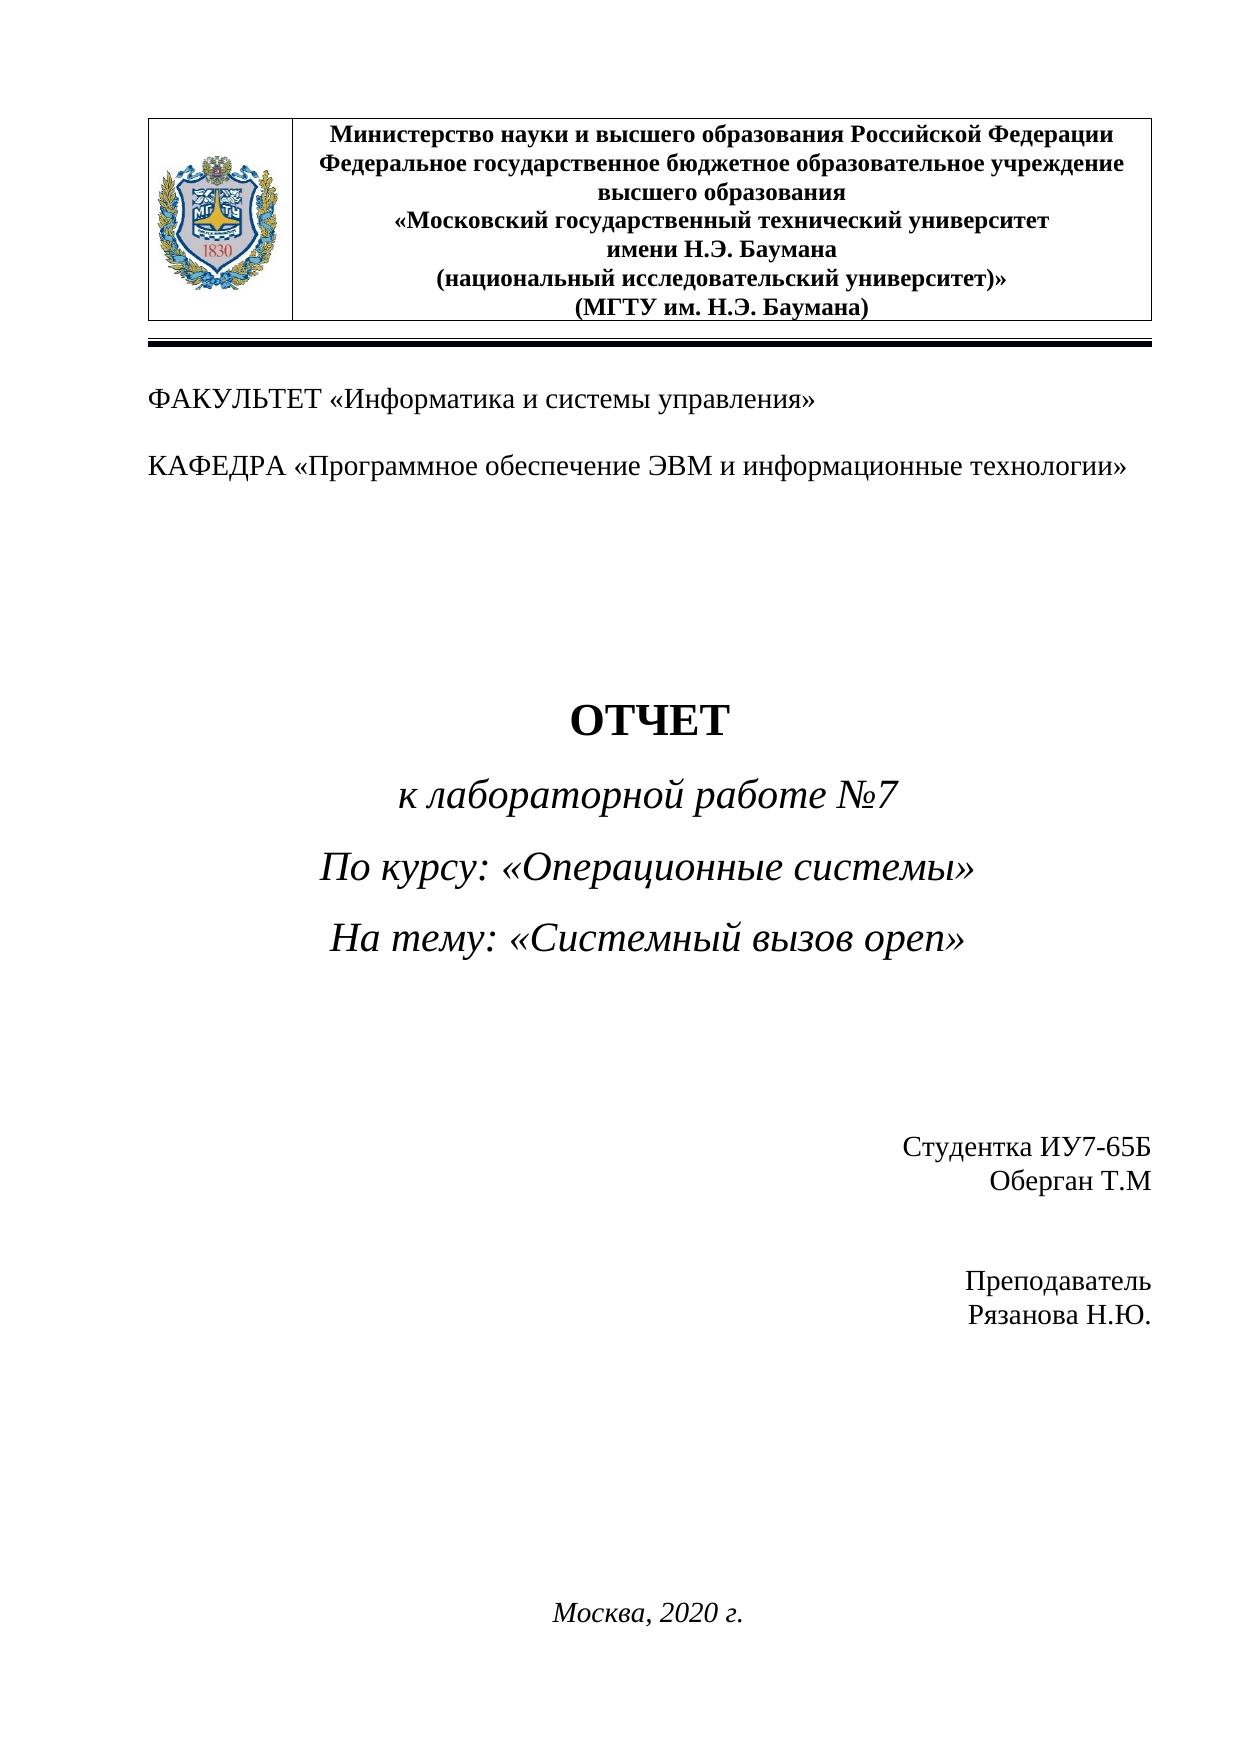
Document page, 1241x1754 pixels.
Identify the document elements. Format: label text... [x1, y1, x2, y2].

picture [157, 155, 278, 289]
text Студентка ИУ7-65Б [148, 1129, 1152, 1163]
table_header [149, 119, 292, 320]
text КАФЕДРА «Программное обеспечение ЭВМ и информационные технологии» [148, 448, 1152, 481]
text По курсу: «Операционные системы» [148, 841, 1152, 889]
text ОТЧЕТ [148, 692, 1152, 745]
text Оберган Т.М [148, 1163, 1152, 1196]
text Рязанова Н.Ю. [148, 1297, 1152, 1330]
text Москва, 2020 г. [148, 1595, 1152, 1628]
text ФАКУЛЬТЕТ «Информатика и системы управления» [148, 381, 1152, 414]
text На тему: «Системный вызов open» [148, 913, 1152, 961]
table_header Министерство науки и высшего образования Российской Федерации Федеральное государственное бюджетное образовательное учреждение высшего образования «Московский государственный технический университет имени Н.Э. Баумана (национальный исследовательский университет)» (МГТУ им. Н.Э. Баумана) [293, 119, 1151, 320]
text Преподаватель [148, 1263, 1152, 1297]
text к лабораторной работе №7 [148, 769, 1152, 817]
